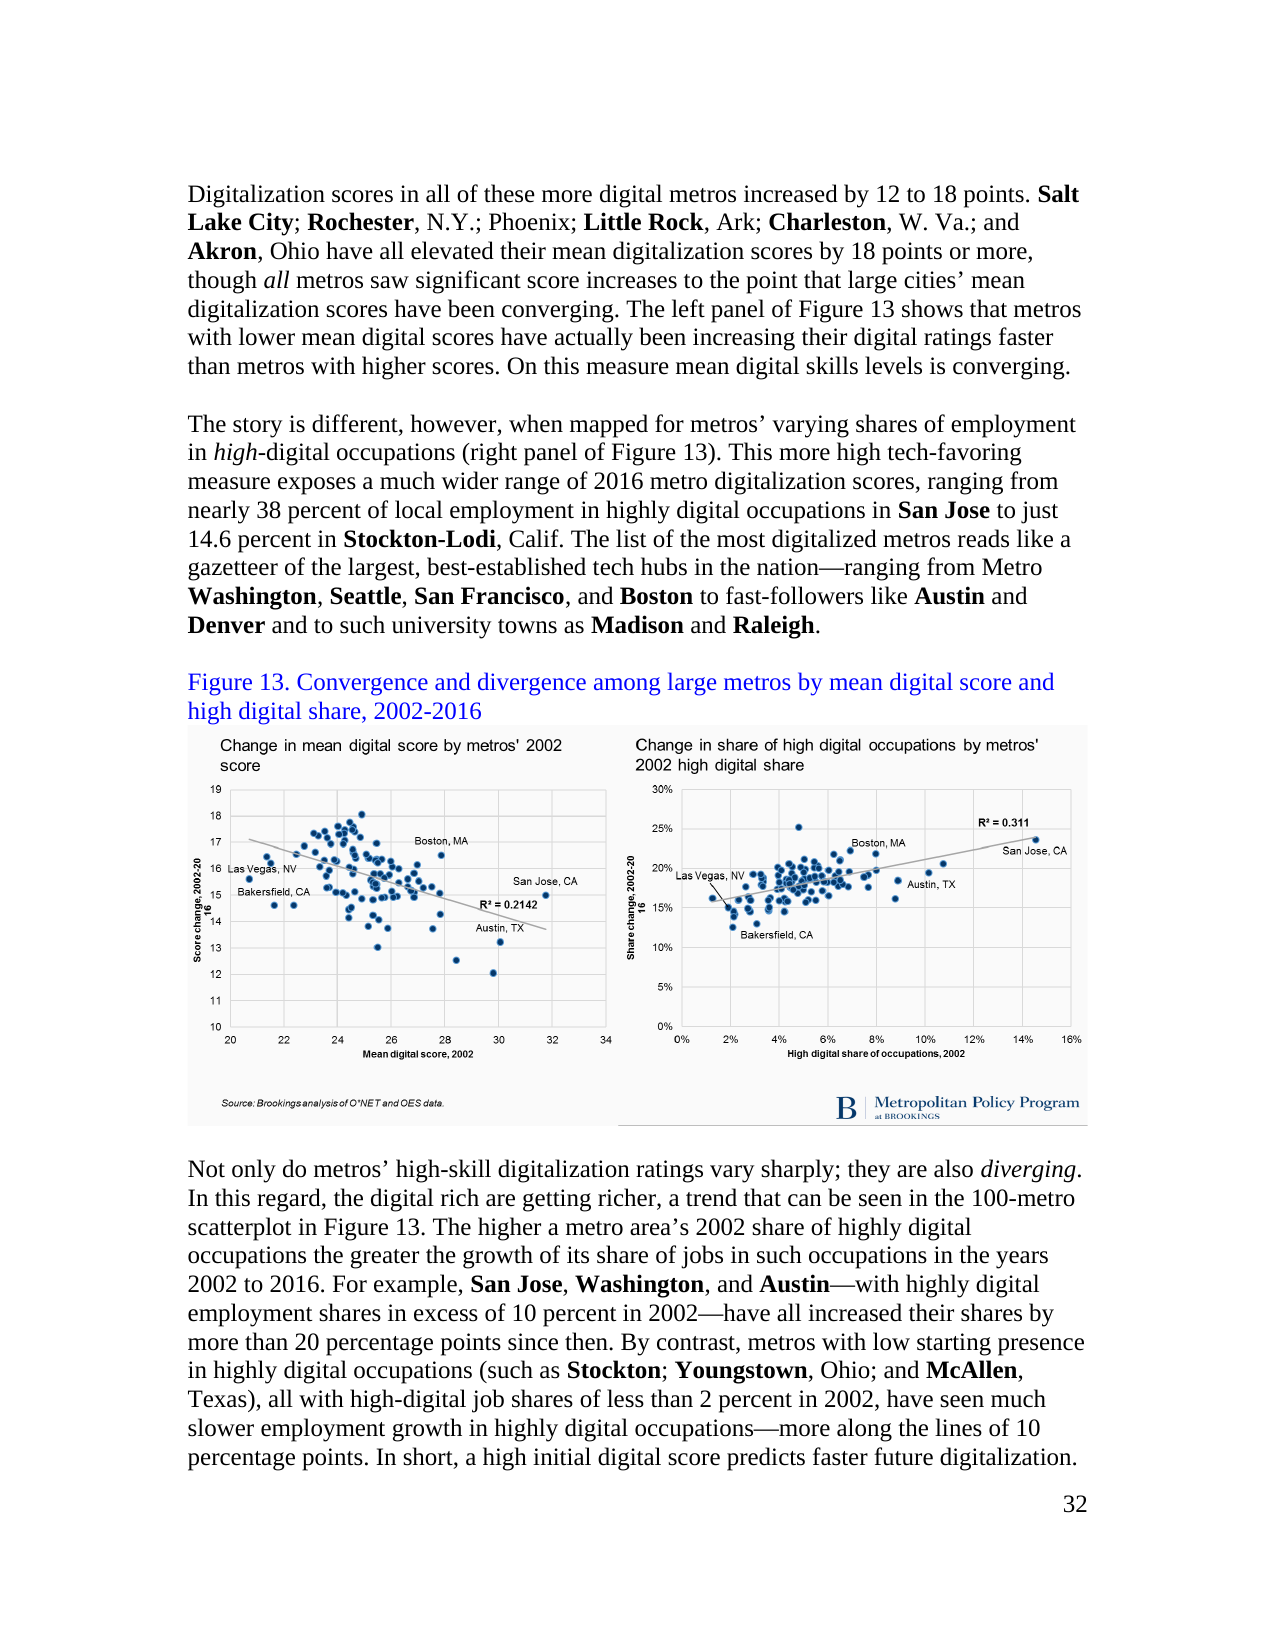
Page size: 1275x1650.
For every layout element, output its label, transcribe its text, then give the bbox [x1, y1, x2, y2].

text Figure 13. Convergence and divergence among large metros by mean digital score and high digital share, 2002-2016 [187, 667, 1087, 725]
picture [187, 725, 1088, 1126]
text The story is different, however, when mapped for metros’ varying shares of employment in high-digital occupations (right panel of Figure 13). This more high tech-favoring measure exposes a much wider range of 2016 metro digitalization scores, ranging from nearly 38 percent of local employment in highly digital occupations in San Jose to just 14.6 percent in Stockton-Lodi, Calif. The list of the most digitalized metros reads like a gazetteer of the largest, best-established tech hubs in the nation—ranging from Metro Washington, Seattle, San Francisco, and Boston to fast-followers like Austin and Denver and to such university towns as Madison and Raleigh. [187, 409, 1087, 639]
text Digitalization scores in all of these more digital metros increased by 12 to 18 points. Salt Lake City; Rochester, N.Y.; Phoenix; Little Rock, Ark; Charleston, W. Va.; and Akron, Ohio have all elevated their mean digitalization scores by 18 points or more, though all metros saw significant score increases to the point that large cities’ mean digitalization scores have been converging. The left panel of Figure 13 shows that metros with lower mean digital scores have actually been increasing their digital ratings faster than metros with higher scores. On this measure mean digital skills levels is converging. [187, 179, 1087, 380]
text Not only do metros’ high-skill digitalization ratings vary sharply; they are also diverging. In this regard, the digital rich are getting richer, a trend that can be seen in the 100-metro scatterplot in Figure 13. The higher a metro area’s 2002 share of highly digital occupations the greater the growth of its share of jobs in such occupations in the years 2002 to 2016. For example, San Jose, Washington, and Austin—with highly digital employment shares in excess of 10 percent in 2002—have all increased their shares by more than 20 percentage points since then. By contrast, metros with low starting presence in highly digital occupations (such as Stockton; Youngstown, Ohio; and McAllen, Texas), all with high-digital job shares of less than 2 percent in 2002, have seen much slower employment growth in highly digital occupations—more along the lines of 10 percentage points. In short, a high initial digital score predicts faster future digitalization. [187, 1154, 1087, 1470]
